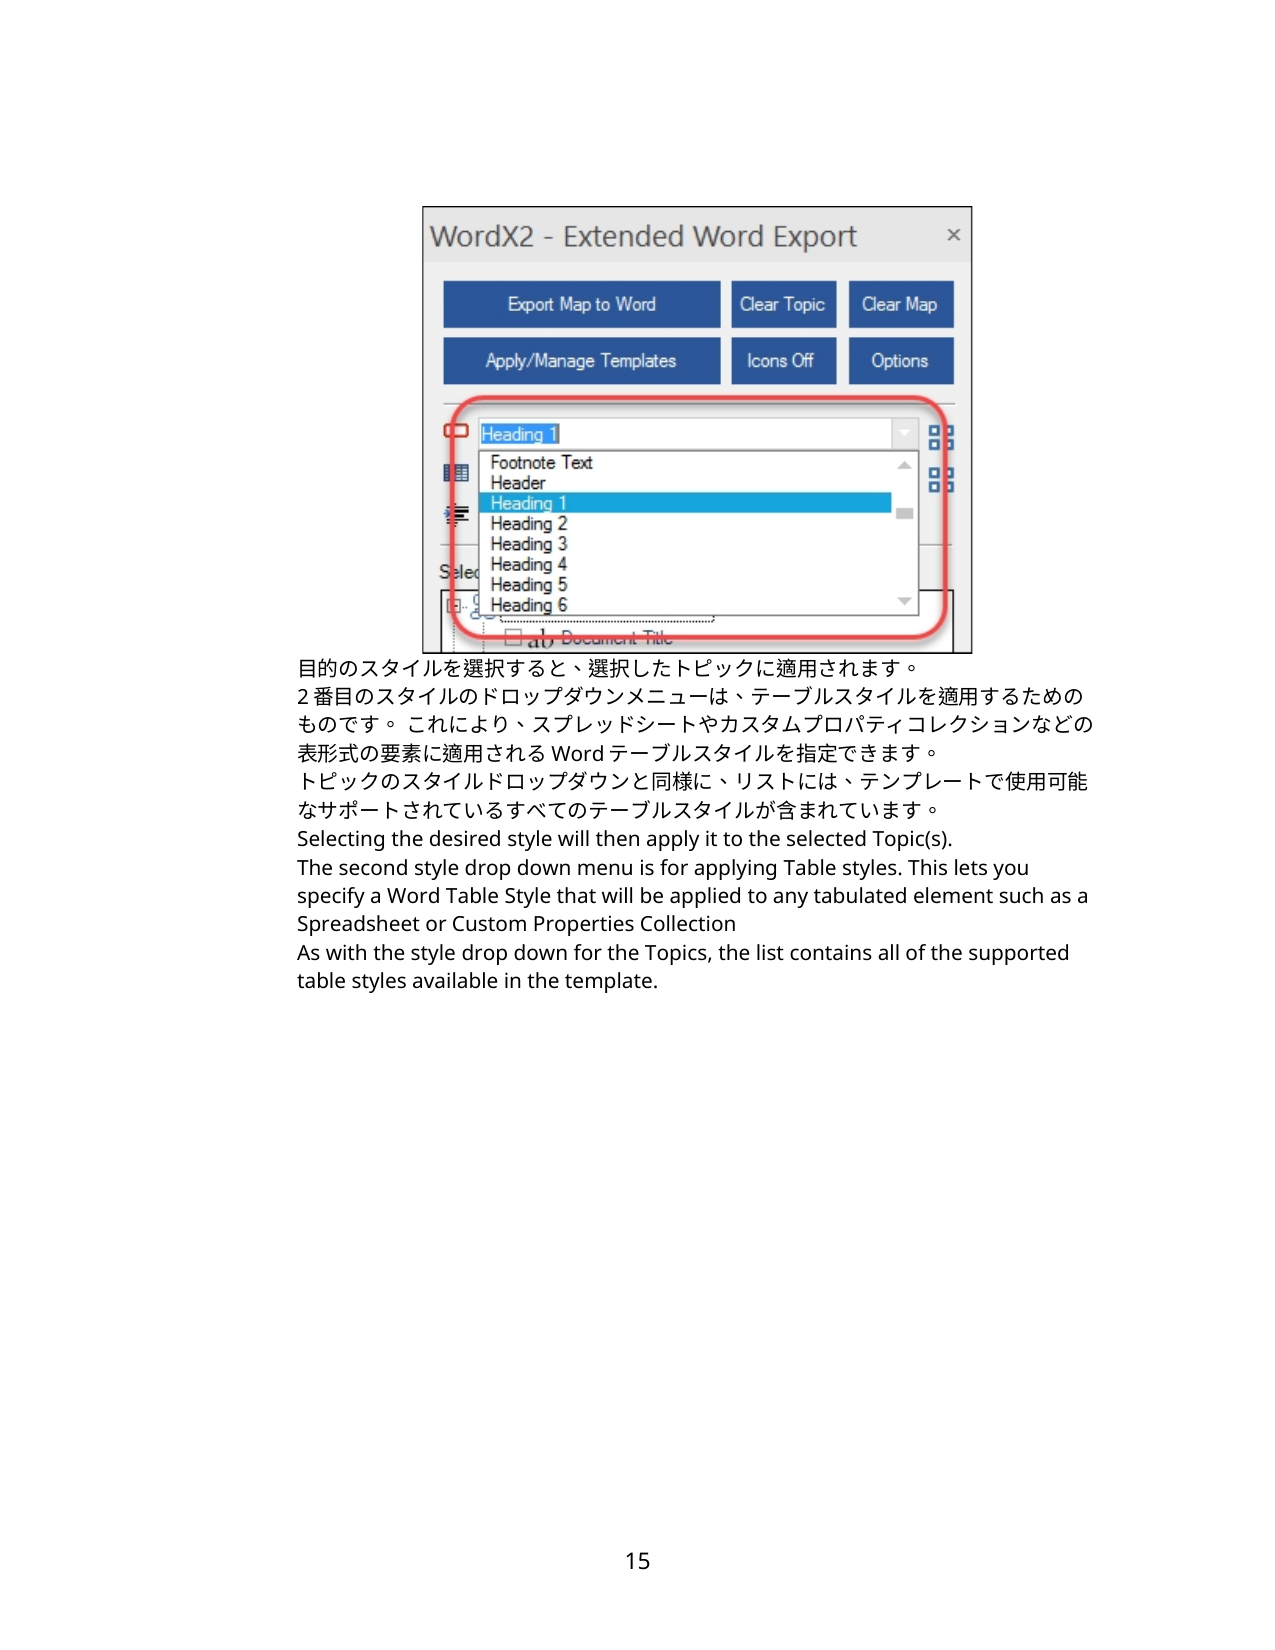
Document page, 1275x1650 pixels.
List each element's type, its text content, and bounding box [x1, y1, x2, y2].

list The second style drop down menu is for applying Table styles. This lets you specify a Word Table Style that will be applied to any tabulated element such as a Spreadsheet or Custom Properties Collection [297, 853, 1098, 938]
list As with the style drop down for the Topics, the list contains all of the supported table styles available in the template. [297, 938, 1098, 995]
list トピックのスタイルドロップダウンと同様に、リストには、テンプレートで使用可能なサポートされているすべてのテーブルスタイルが含まれています。 [297, 767, 1098, 824]
list 2番目のスタイルのドロップダウンメニューは、テーブルスタイルを適用するためのものです。 これにより、スプレッドシートやカスタムプロパティコレクションなどの表形式の要素に適用されるWordテーブルスタイルを指定できます。 [297, 682, 1098, 767]
list Selecting the desired style will then apply it to the selected Topic(s). [297, 824, 1098, 853]
list 目的のスタイルを選択すると、選択したトピックに適用されます。 [297, 654, 1098, 682]
picture [422, 206, 973, 654]
